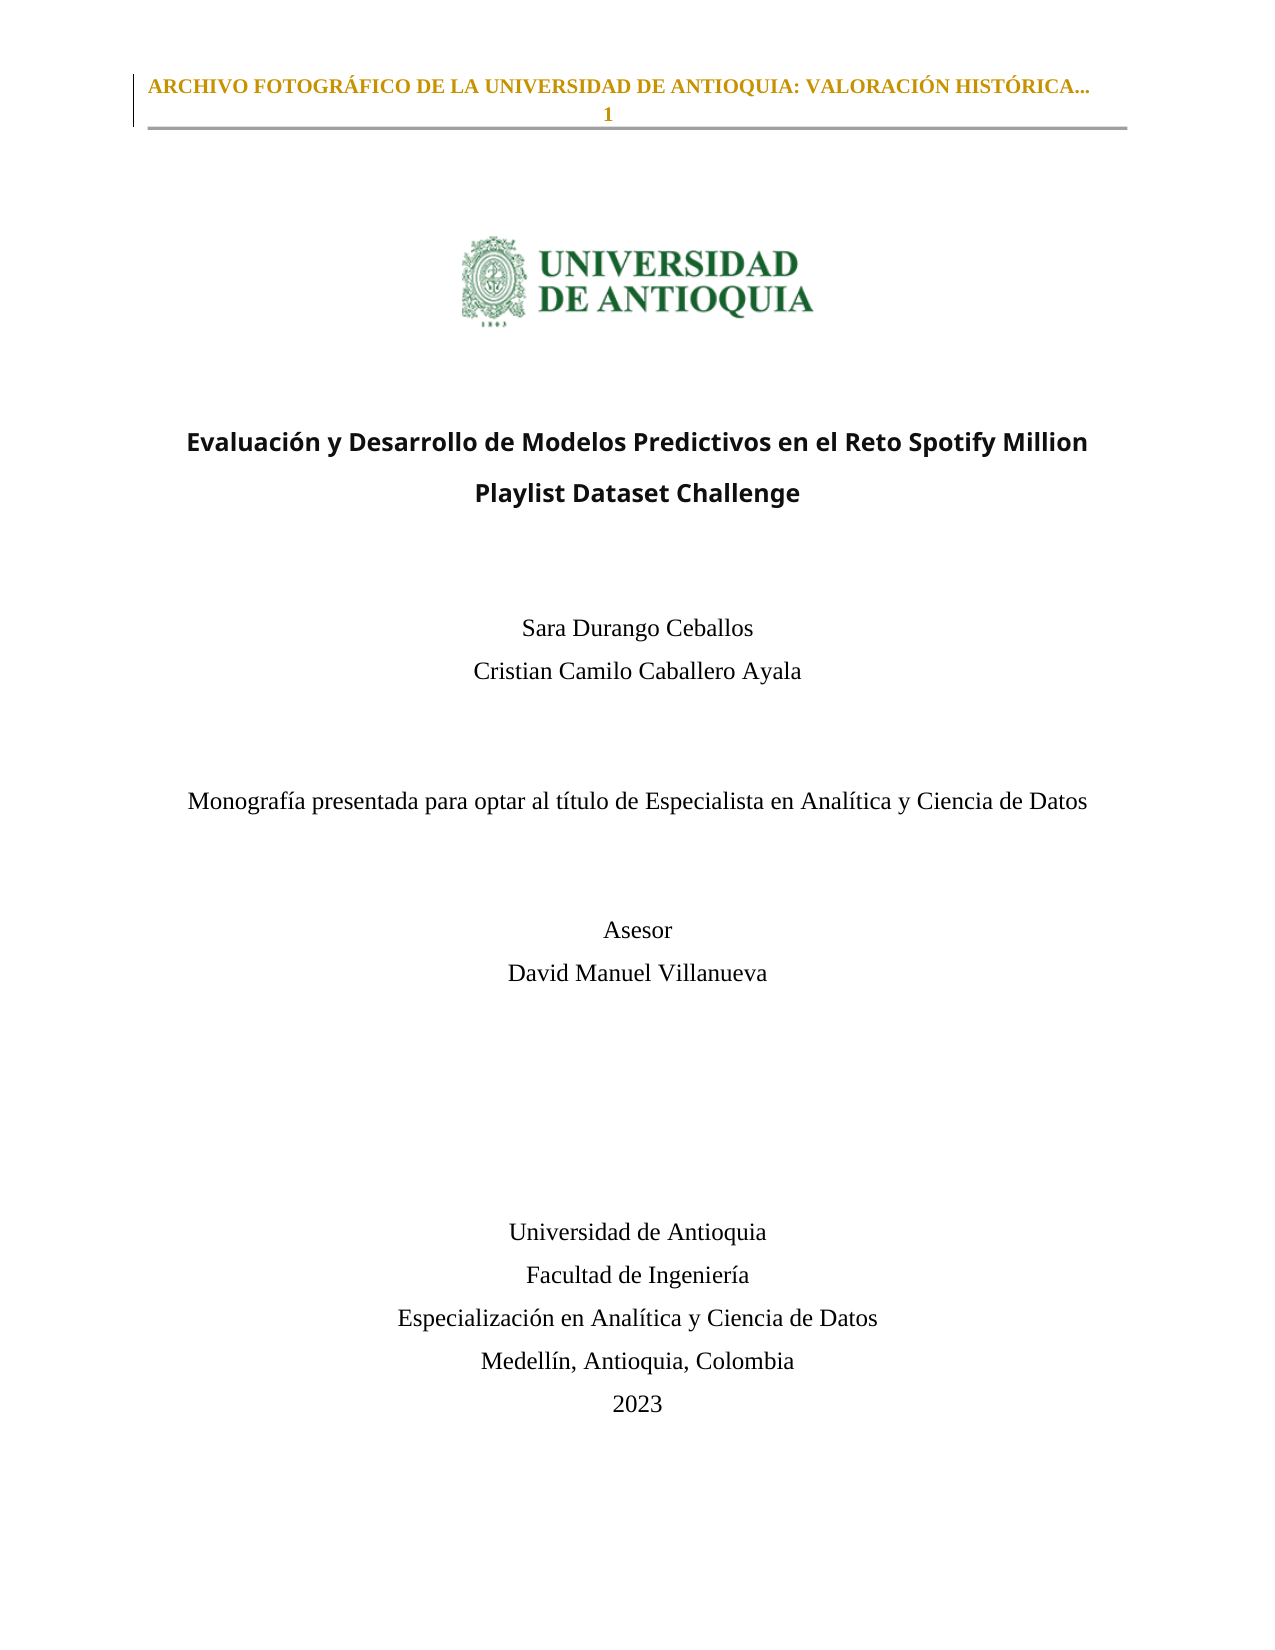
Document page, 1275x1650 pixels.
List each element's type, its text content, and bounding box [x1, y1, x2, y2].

text Monografía presentada para optar al título de Especialista en Analítica y Ciencia de Datos [148, 786, 1127, 814]
text Medellín, Antioquia, Colombia [148, 1346, 1127, 1375]
text Universidad de Antioquia Facultad de Ingeniería [148, 1217, 1127, 1289]
text Sara Durango Ceballos Cristian Camilo Caballero Ayala [148, 613, 1127, 685]
text Asesor David Manuel Villanueva [148, 915, 1127, 987]
text Evaluación y Desarrollo de Modelos Predictivos en el Reto Spotify Million Playlist Dataset Challenge [148, 425, 1127, 510]
text 2023 [148, 1389, 1127, 1418]
text Especialización en Analítica y Ciencia de Datos [148, 1303, 1127, 1332]
picture [461, 198, 814, 368]
